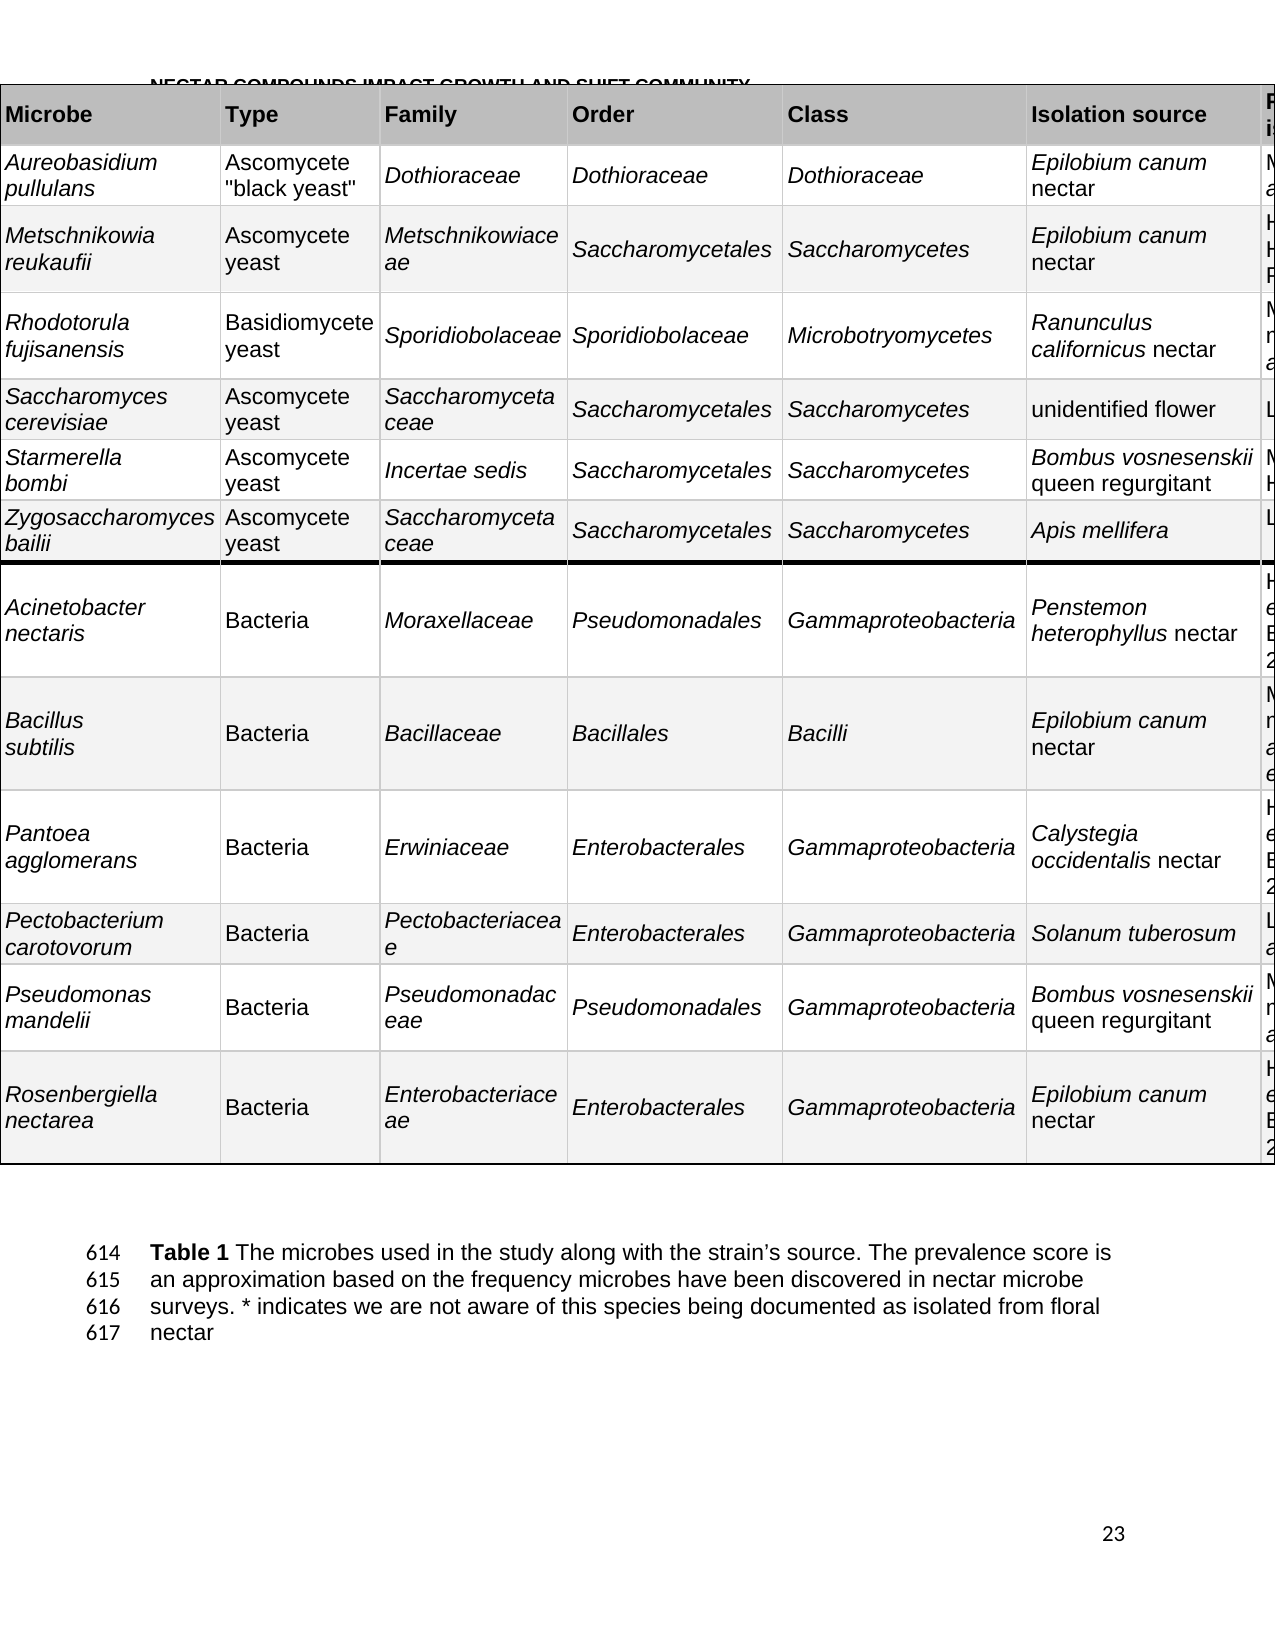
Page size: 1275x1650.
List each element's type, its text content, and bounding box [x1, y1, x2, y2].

table_cell Microbotryomycetes [783, 293, 1026, 378]
table_cell Bacteria [221, 678, 379, 789]
table_cell Gammaproteobacteria [783, 791, 1026, 903]
table_cell Epilobium canum nectar [1027, 146, 1260, 204]
table_header Isolation source [1027, 85, 1260, 144]
table_cell Saccharomycetales [568, 380, 782, 439]
table_cell Saccharomycetaceae [381, 380, 567, 439]
table_cell Gammaproteobacteria [783, 1052, 1026, 1163]
table_cell Gammaproteobacteria [783, 965, 1026, 1050]
table_cell Epilobium canum nectar [1027, 678, 1260, 789]
text Table 1 The microbes used in the study along with the strain’s source. The prevalence score is an approximation based on the frequency microbes have been discovered in nectar microbe surveys. * indicates we are not aware of this species being documented as isolated from floral nectar [150, 1238, 1125, 1345]
table_cell Bombus vosnesenskii queen regurgitant [1027, 440, 1260, 499]
table_cell Rosenbergiella nectarea [1, 1052, 220, 1163]
table_cell Pseudomonadaceae [381, 965, 567, 1050]
table_cell Calystegia occidentalis nectar [1027, 791, 1260, 903]
table_cell Apis mellifera [1027, 501, 1260, 560]
table_cell Pectobacteriaceae [381, 904, 567, 963]
table_cell Saccharomyces cerevisiae [1, 380, 220, 439]
table_cell Pseudomonadales [568, 565, 782, 676]
table_header Class [783, 85, 1026, 144]
table_cell Saccharomycetales [568, 206, 782, 291]
table_cell Zygosaccharomyces bailii [1, 501, 220, 560]
table_cell Pectobacterium carotovorum [1, 904, 220, 963]
table_cell Gammaproteobacteria [783, 904, 1026, 963]
table_header Type [221, 85, 379, 144]
table_cell Bacteria [221, 965, 379, 1050]
table_cell Saccharomycetes [783, 440, 1026, 499]
table_header Family [381, 85, 567, 144]
table_cell Saccharomycetes [783, 501, 1026, 560]
table_cell Bacteria [221, 791, 379, 903]
table_cell Dothioraceae [783, 146, 1026, 204]
table_cell Ranunculus californicus nectar [1027, 293, 1260, 378]
table_cell Enterobacteriaceae [381, 1052, 567, 1163]
table_cell Basidiomycete yeast [221, 293, 379, 378]
table_cell Bacilli [783, 678, 1026, 789]
table_cell Bacteria [221, 565, 379, 676]
table_cell Ascomycete yeast [221, 501, 379, 560]
table_cell Bombus vosnesenskii queen regurgitant [1027, 965, 1260, 1050]
table_cell Saccharomycetales [568, 440, 782, 499]
table_cell Metschnikowiaceae [381, 206, 567, 291]
table_cell Dothioraceae [568, 146, 782, 204]
table_cell Ascomycete yeast [221, 206, 379, 291]
table_cell Epilobium canum nectar [1027, 1052, 1260, 1163]
table_cell Moraxellaceae [381, 565, 567, 676]
table_cell Bacillales [568, 678, 782, 789]
table_cell Bacteria [221, 1052, 379, 1163]
table_cell Bacillus subtilis [1, 678, 220, 789]
table_cell Epilobium canum nectar [1027, 206, 1260, 291]
table_cell Bacteria [221, 904, 379, 963]
table_cell Metschnikowia reukaufii [1, 206, 220, 291]
table_cell Enterobacterales [568, 904, 782, 963]
table_cell Enterobacterales [568, 791, 782, 903]
table_cell Gammaproteobacteria [783, 565, 1026, 676]
table_cell Incertae sedis [381, 440, 567, 499]
table_cell Rhodotorula fujisanensis [1, 293, 220, 378]
table_cell Erwiniaceae [381, 791, 567, 903]
table_cell Penstemon heterophyllus nectar [1027, 565, 1260, 676]
table_cell Ascomycete "black yeast" [221, 146, 379, 204]
table_cell Ascomycete yeast [221, 380, 379, 439]
table_cell Saccharomycetaceae [381, 501, 567, 560]
table_cell Saccharomycetales [568, 501, 782, 560]
table_cell Pantoea agglomerans [1, 791, 220, 903]
table_cell Pseudomonas mandelii [1, 965, 220, 1050]
table_header Microbe [1, 85, 220, 144]
table_cell Bacillaceae [381, 678, 567, 789]
table_cell Solanum tuberosum [1027, 904, 1260, 963]
table_cell Saccharomycetes [783, 380, 1026, 439]
table_cell Dothioraceae [381, 146, 567, 204]
table_cell Sporidiobolaceae [381, 293, 567, 378]
table_cell Ascomycete yeast [221, 440, 379, 499]
table_cell unidentified flower [1027, 380, 1260, 439]
table_cell Sporidiobolaceae [568, 293, 782, 378]
table_header Order [568, 85, 782, 144]
table_cell Starmerella bombi [1, 440, 220, 499]
table_cell Aureobasidium pullulans [1, 146, 220, 204]
table_cell Pseudomonadales [568, 965, 782, 1050]
table_cell Saccharomycetes [783, 206, 1026, 291]
table_cell Enterobacterales [568, 1052, 782, 1163]
table_cell Acinetobacter nectaris [1, 565, 220, 676]
